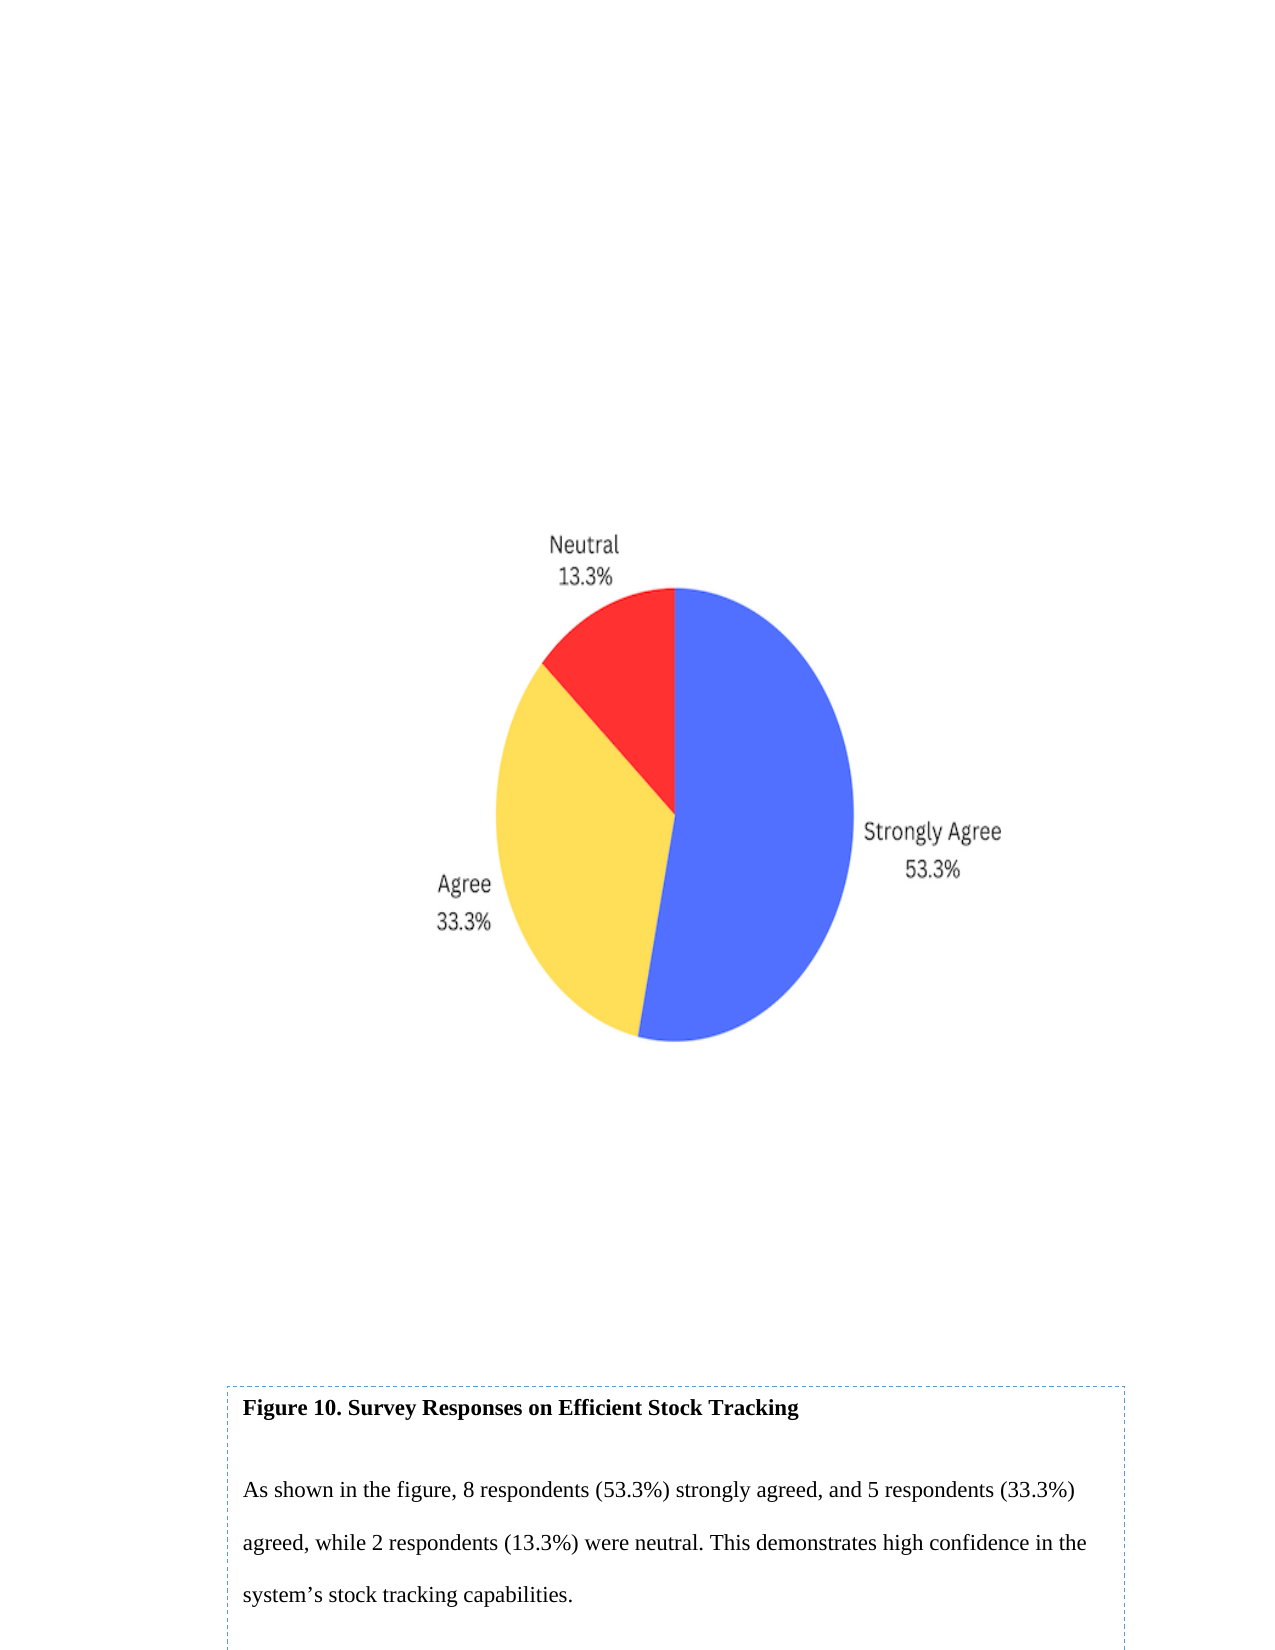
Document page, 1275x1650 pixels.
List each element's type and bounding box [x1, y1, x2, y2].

picture [225, 518, 1124, 1304]
